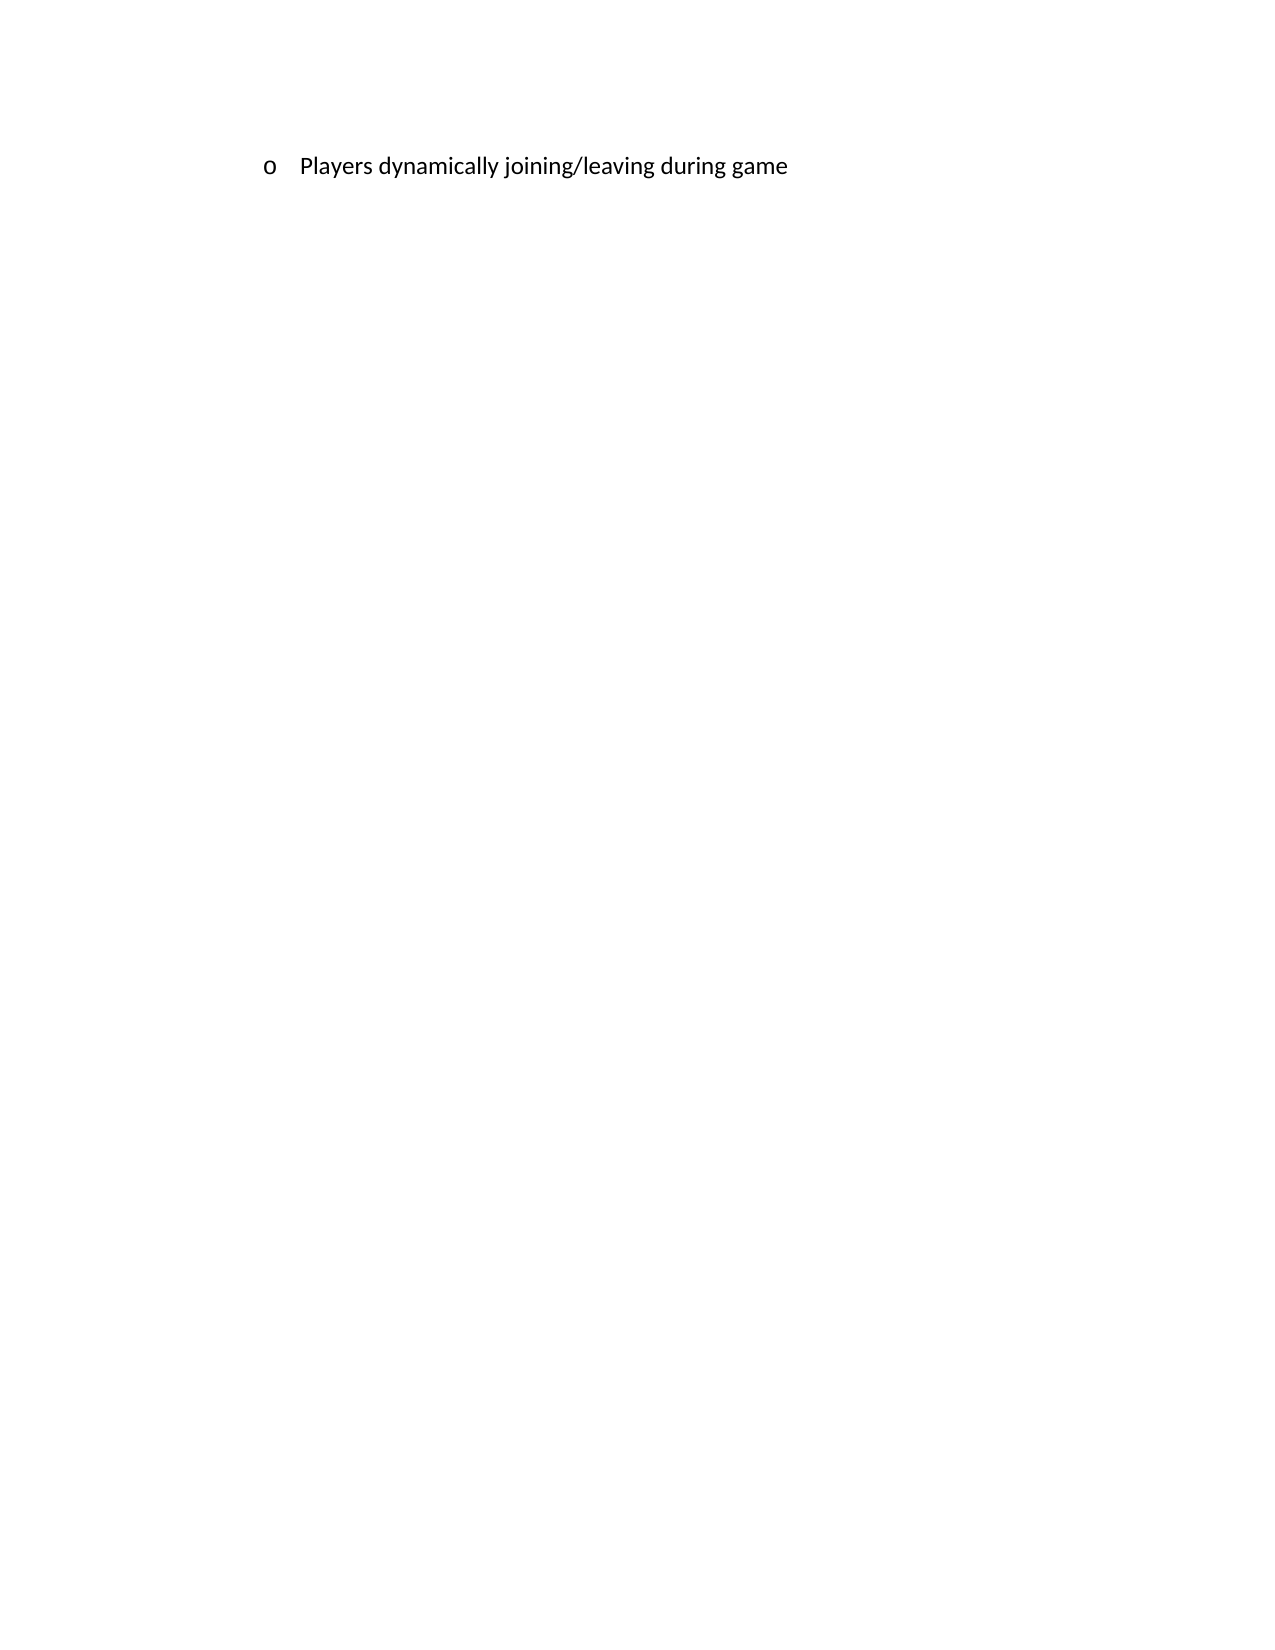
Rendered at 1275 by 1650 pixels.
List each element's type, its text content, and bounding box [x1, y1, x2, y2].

list Players dynamically joining/leaving during game [262, 150, 1125, 182]
